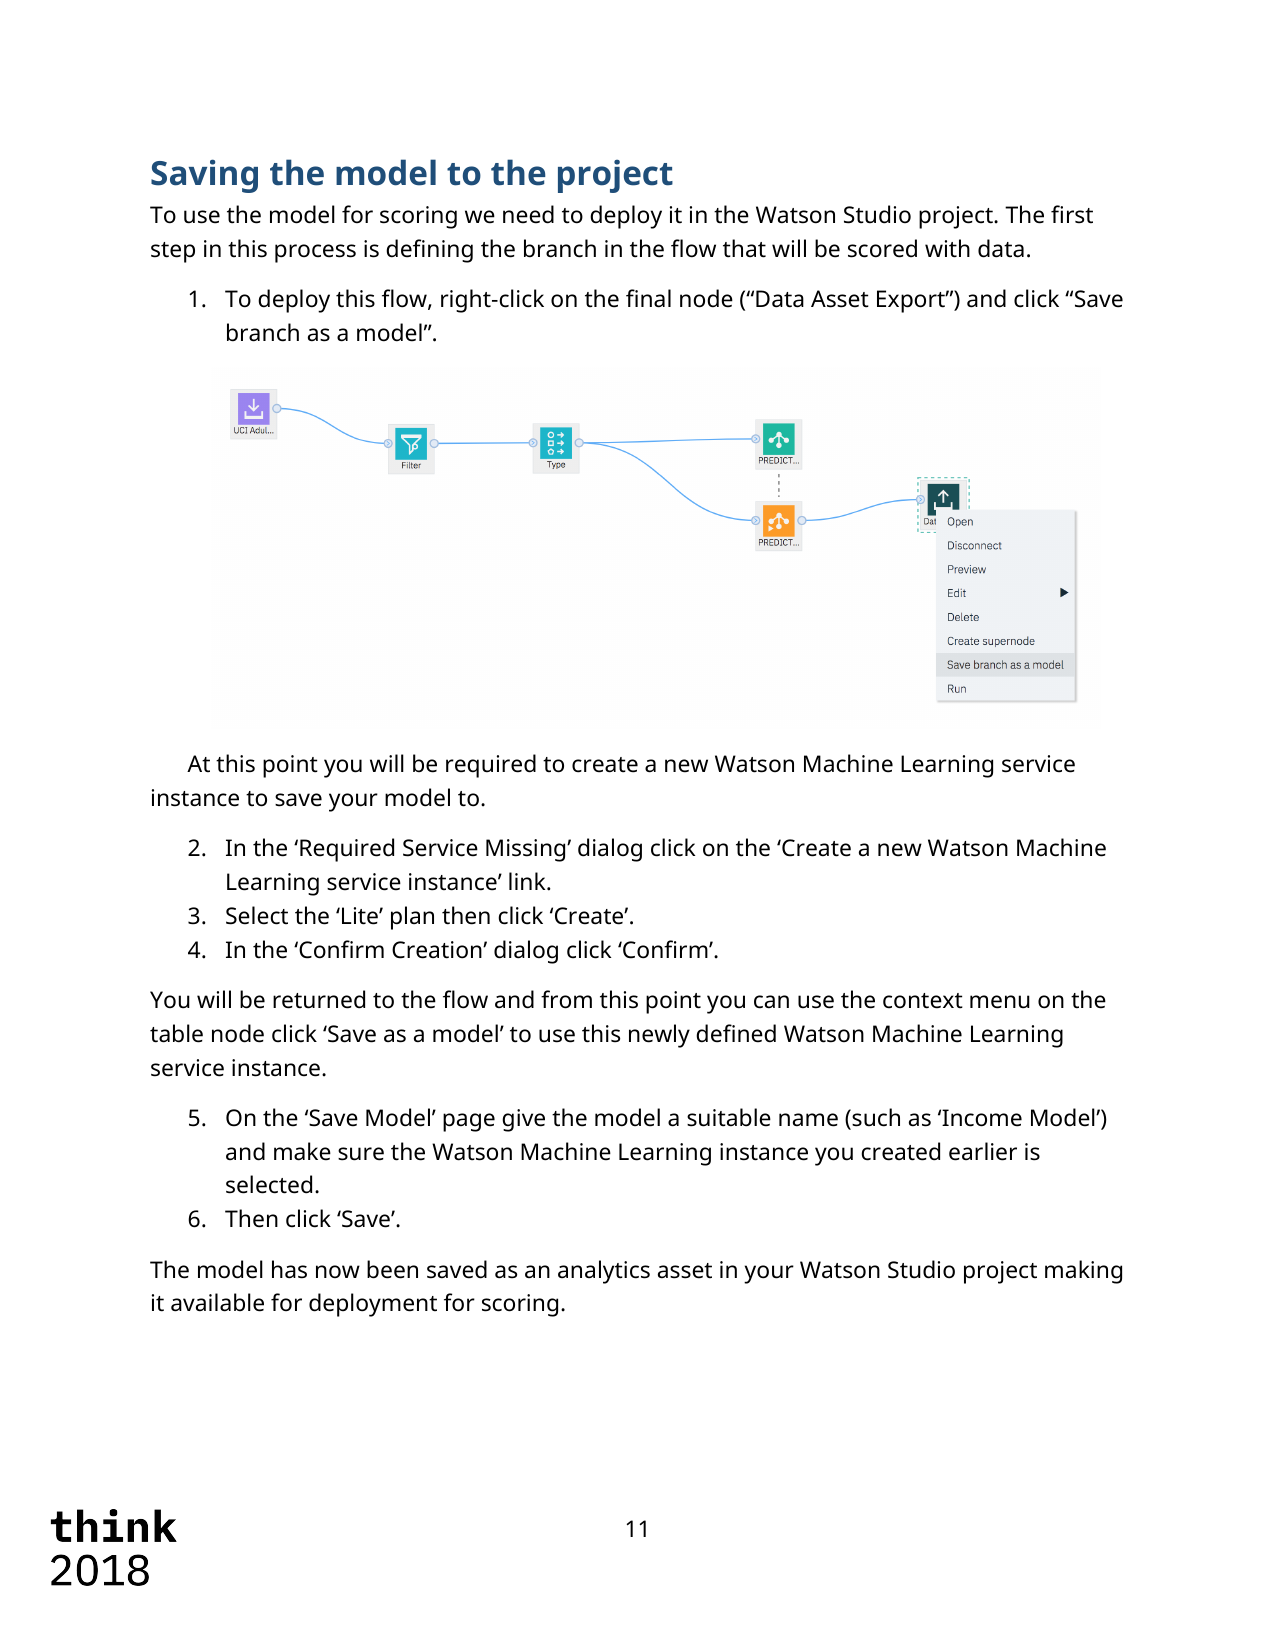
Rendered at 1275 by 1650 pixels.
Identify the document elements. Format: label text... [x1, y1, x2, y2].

picture [50, 1509, 177, 1586]
list Then click ‘Save’. [187, 1203, 1125, 1234]
list To deploy this flow, right-click on the final node (“Data Asset Export”) and click “Save branch as a model”. [187, 283, 1125, 348]
subtitle Saving the model to the project [150, 150, 1125, 195]
list Select the ‘Lite’ plan then click ‘Create’. [187, 900, 1125, 931]
text You will be returned to the flow and from this point you can use the context menu on the table node click ‘Save as a model’ to use this newly defined Watson Machine Learning service instance. [150, 984, 1125, 1083]
list On the ‘Save Model’ page give the model a suitable name (such as ‘Income Model’) and make sure the Watson Machine Learning instance you created earlier is selected. [187, 1102, 1125, 1201]
list In the ‘Required Service Missing’ dialog click on the ‘Create a new Watson Machine Learning service instance’ link. [187, 832, 1125, 897]
text The model has now been saved as an analytics asset in your Watson Studio project making it available for deployment for scoring. [150, 1253, 1125, 1318]
text To use the model for scoring we need to deploy it in the Watson Studio project. The first step in this process is defining the branch in the flow that will be scored with data. [150, 199, 1125, 264]
picture [211, 367, 1102, 729]
list In the ‘Confirm Creation’ dialog click ‘Confirm’. [187, 933, 1125, 965]
text At this point you will be required to create a new Watson Machine Learning service instance to save your model to. [150, 748, 1125, 813]
